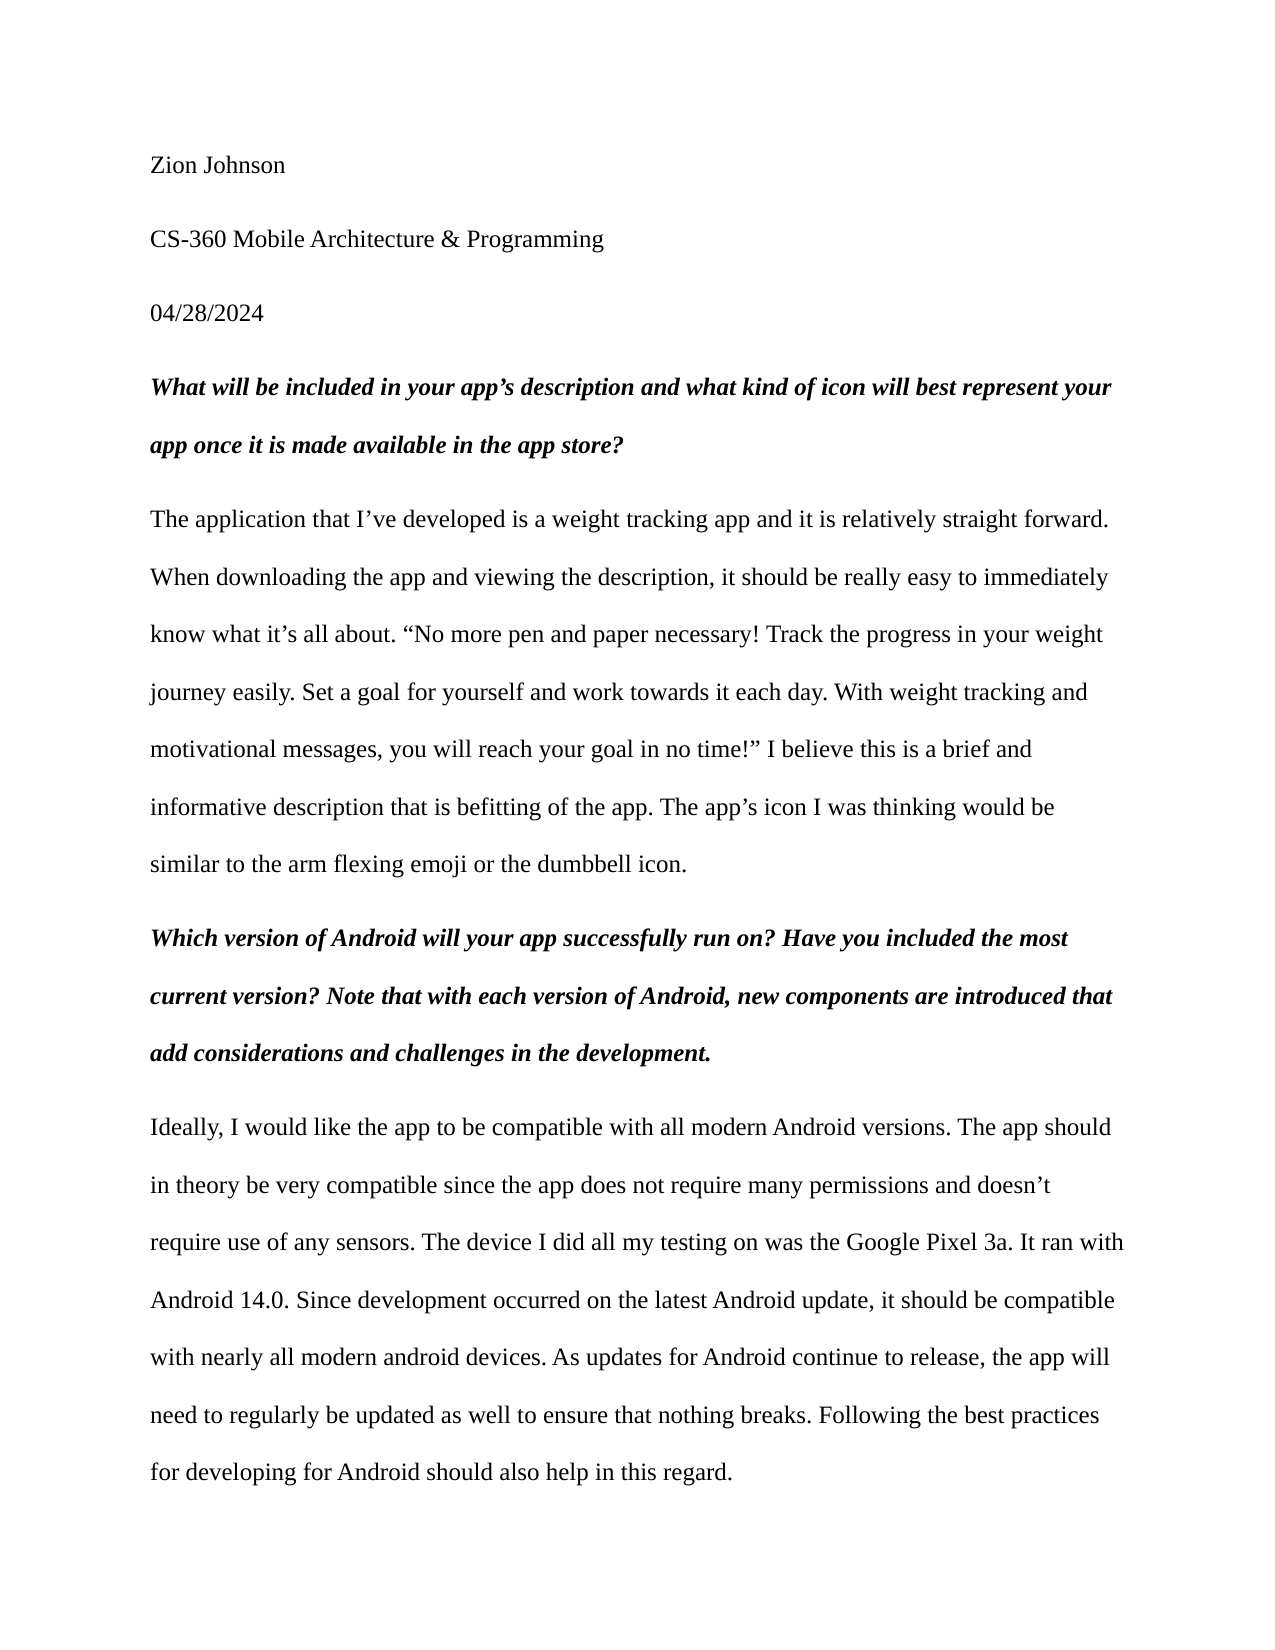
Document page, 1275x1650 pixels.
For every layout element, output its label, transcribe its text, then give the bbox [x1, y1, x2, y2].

text What will be included in your app’s description and what kind of icon will best represent your app once it is made available in the app store? [150, 372, 1125, 459]
text Ideally, I would like the app to be compatible with all modern Android versions. The app should in theory be very compatible since the app does not require many permissions and doesn’t require use of any sensors. The device I did all my testing on was the Google Pixel 3a. It ran with Android 14.0. Since development occurred on the latest Android update, it should be compatible with nearly all modern android devices. As updates for Android continue to release, the app will need to regularly be updated as well to ensure that nothing breaks. Following the best practices for developing for Android should also help in this regard. [150, 1112, 1125, 1486]
text The application that I’ve developed is a weight tracking app and it is relatively straight forward. When downloading the app and viewing the description, it should be really easy to immediately know what it’s all about. “No more pen and paper necessary! Track the progress in your weight journey easily. Set a goal for yourself and work towards it each day. With weight tracking and motivational messages, you will reach your goal in no time!” I believe this is a brief and informative description that is befitting of the app. The app’s icon I was thinking would be similar to the arm flexing emoji or the dumbbell icon. [150, 504, 1125, 878]
text Zion Johnson [150, 150, 1125, 179]
text 04/28/2024 [150, 298, 1125, 327]
text CS-360 Mobile Architecture & Programming [150, 224, 1125, 253]
text Which version of Android will your app successfully run on? Have you included the most current version? Note that with each version of Android, new components are introduced that add considerations and challenges in the development. [150, 923, 1125, 1067]
